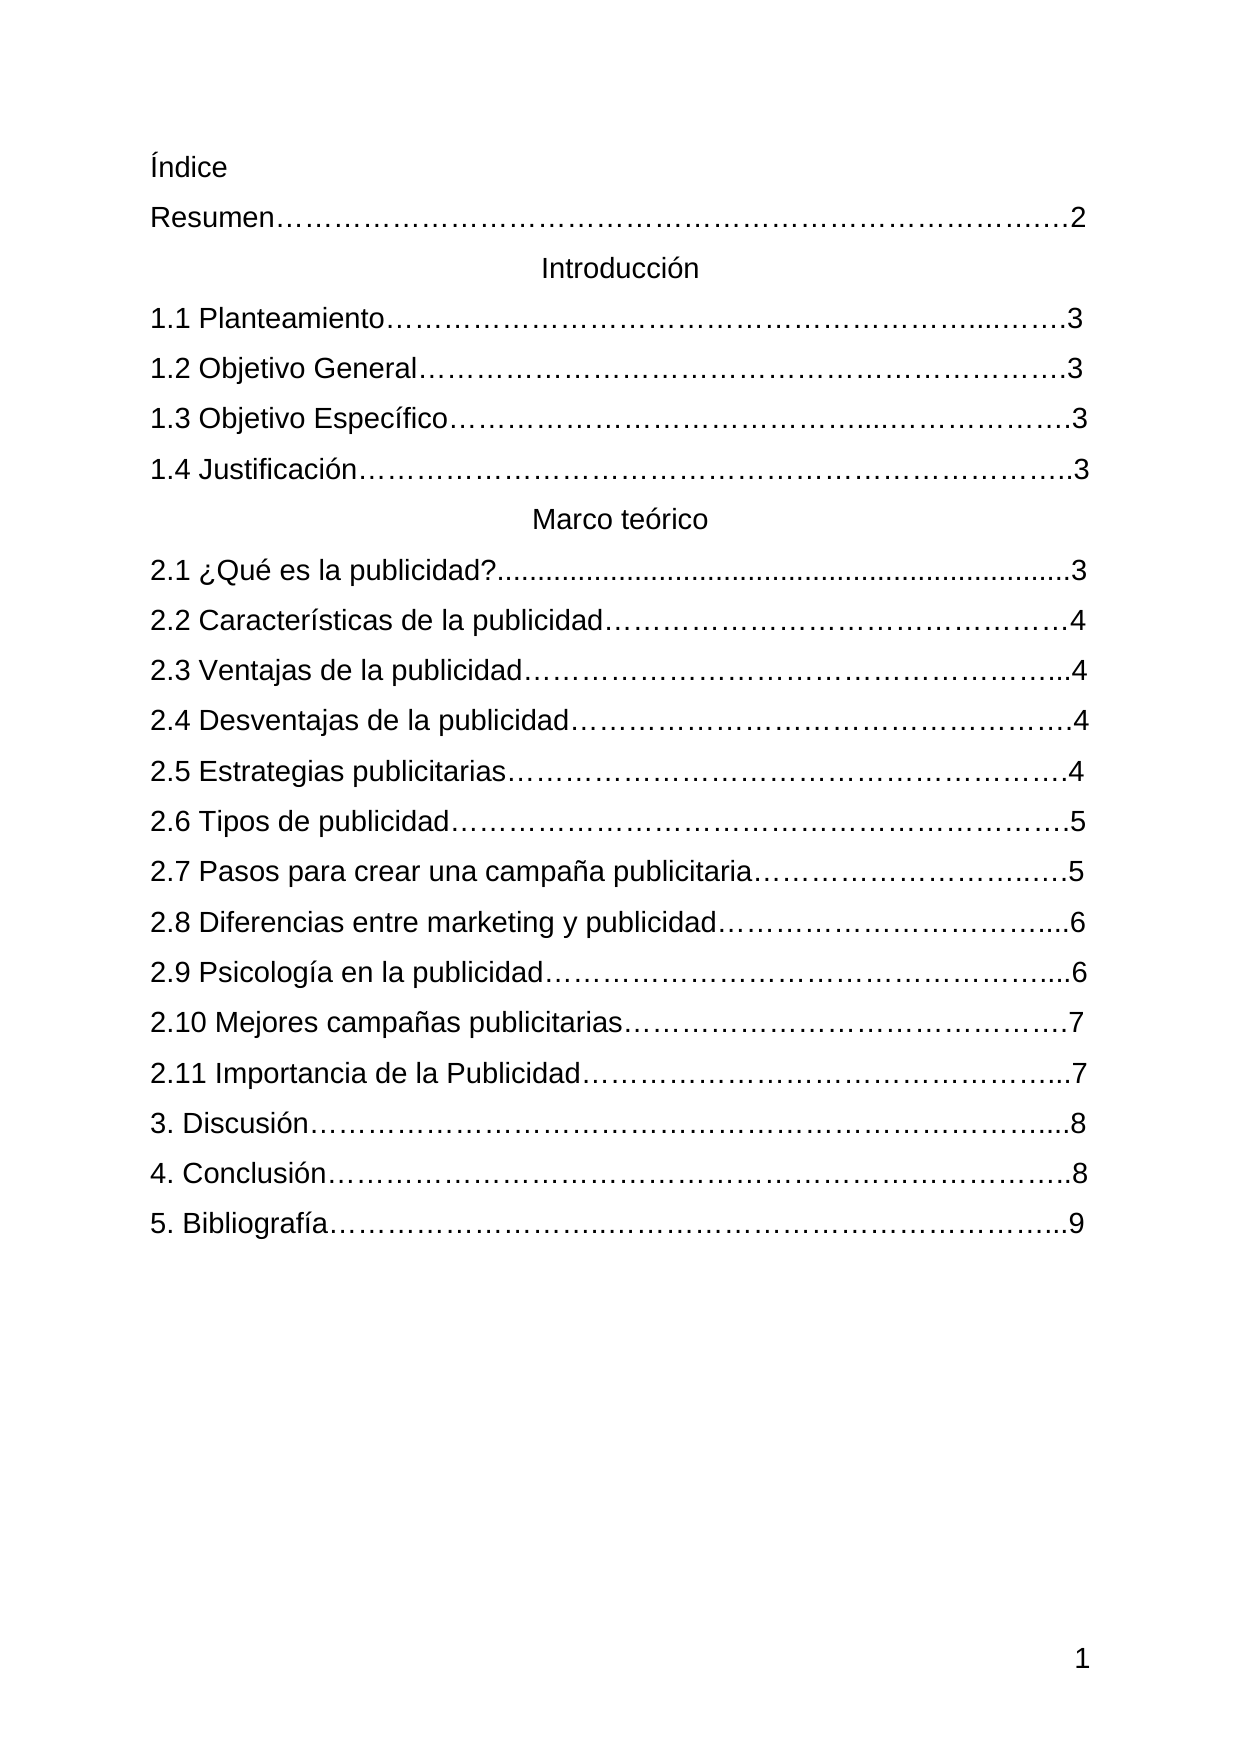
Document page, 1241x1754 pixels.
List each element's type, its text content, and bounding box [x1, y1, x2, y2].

text 2.10 Mejores campañas publicitarias……………………………………….7 [150, 1005, 1090, 1039]
text 4. Conclusión…………………………………………………………………..8 [150, 1156, 1090, 1190]
text Resumen…………………………………………………………………….…2 [150, 200, 1090, 234]
text 2.2 Características de la publicidad…………………………………………4 [150, 603, 1090, 636]
text 3. Discusión…………………………………………………………………....8 [150, 1106, 1090, 1139]
text Introducción [150, 251, 1090, 284]
text 1.2 Objetivo General………………………………………………………….3 [150, 351, 1090, 385]
text 2.4 Desventajas de la publicidad…………………………………………….4 [150, 703, 1090, 737]
text 2.3 Ventajas de la publicidad………………………………………………...4 [150, 653, 1090, 687]
text 2.8 Diferencias entre marketing y publicidad……………………………....6 [150, 905, 1090, 938]
text 2.6 Tipos de publicidad……………………………………………………….5 [150, 804, 1090, 838]
text 2.9 Psicología en la publicidad……………………………………………....6 [150, 955, 1090, 988]
text 2.1 ¿Qué es la publicidad?.......................................................................3 [150, 552, 1090, 586]
text 5. Bibliografía………………………..………………………………………...9 [150, 1207, 1090, 1240]
text 2.11 Importancia de la Publicidad…………………………………………...7 [150, 1056, 1090, 1089]
text Marco teórico [150, 502, 1090, 536]
text 2.5 Estrategias publicitarias………………………………………………….4 [150, 754, 1090, 787]
text 1.3 Objetivo Específico……………………………………....……………….3 [150, 402, 1090, 435]
text 1.1 Planteamiento……………………………………………………....…….3 [150, 301, 1090, 334]
text 2.7 Pasos para crear una campaña publicitaria………………………..….5 [150, 854, 1090, 888]
text Índice [150, 150, 1090, 183]
text 1.4 Justificación………………………………………………………………..3 [150, 452, 1090, 485]
